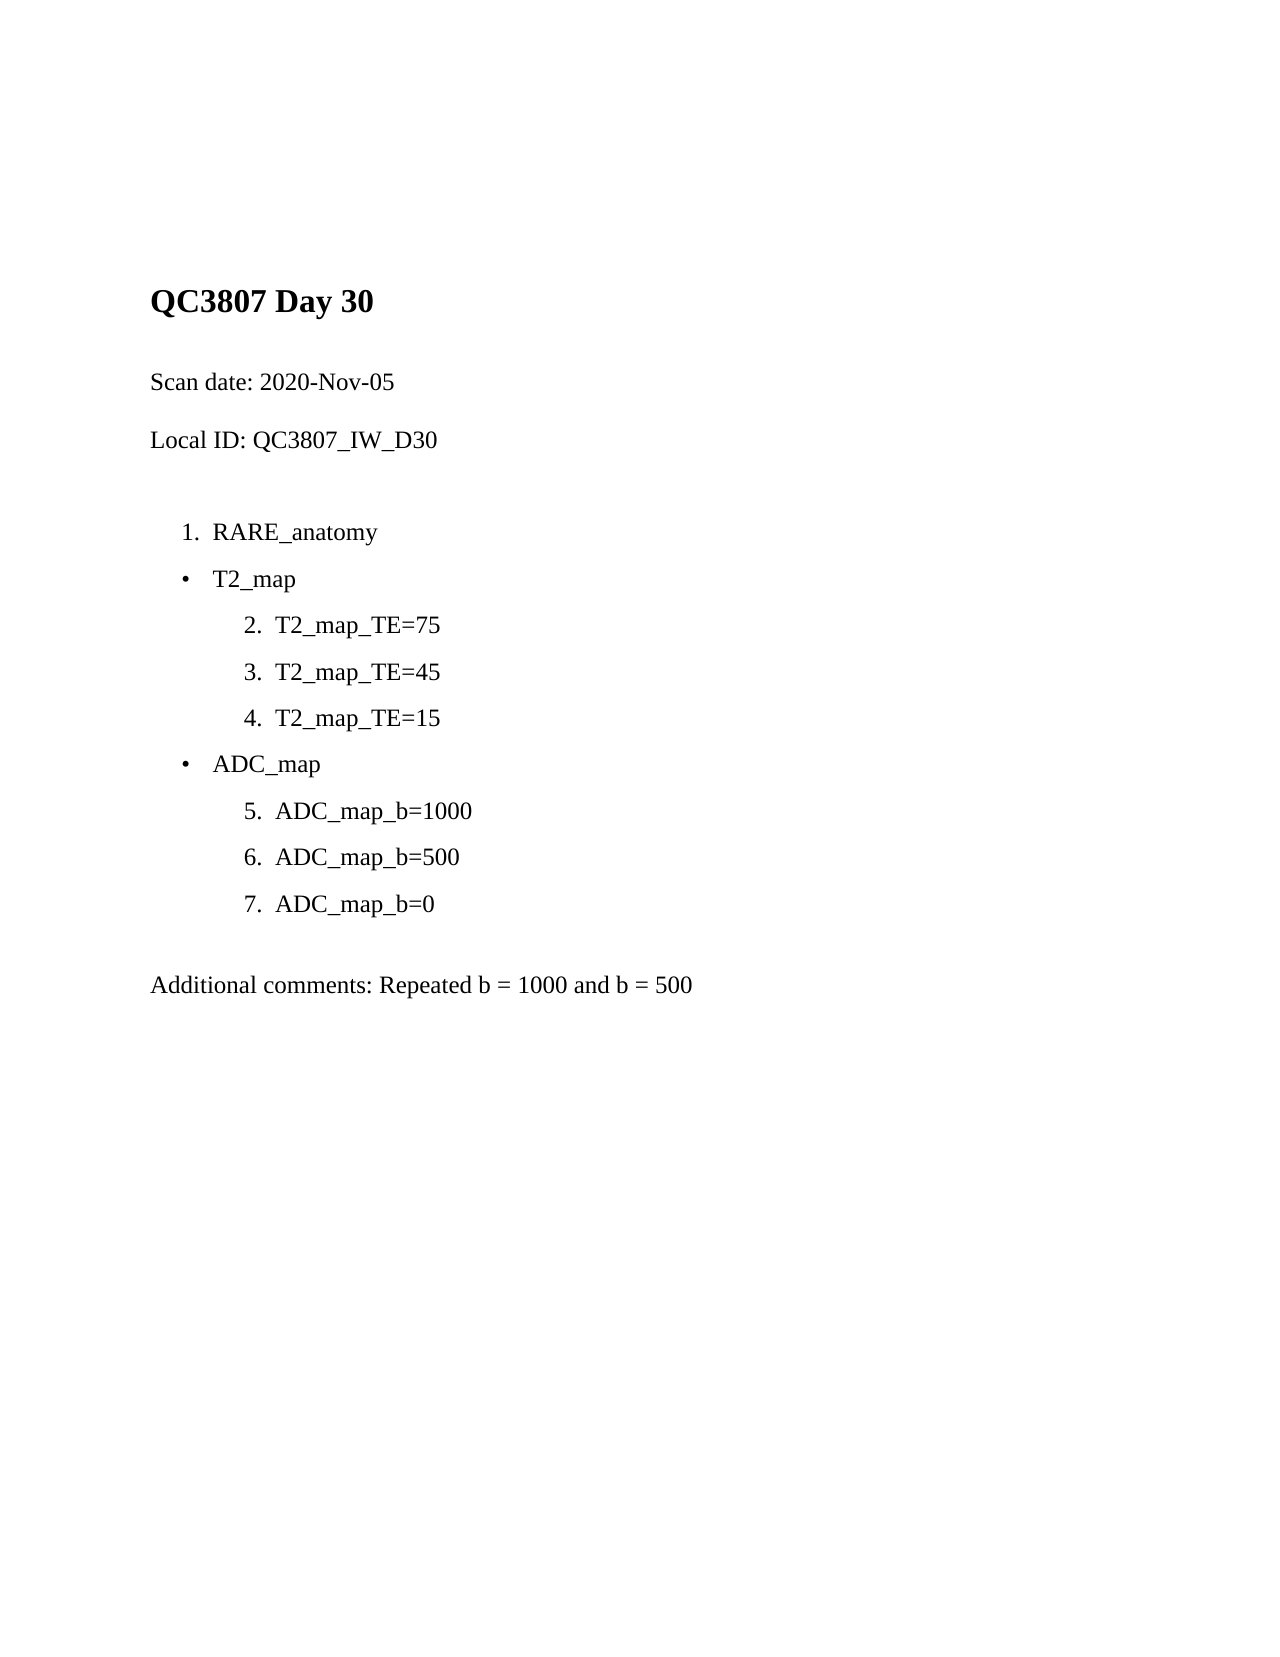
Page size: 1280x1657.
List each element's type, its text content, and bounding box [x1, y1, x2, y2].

text Scan date: 2020-Nov-05 [150, 367, 1129, 396]
subtitle QC3807 Day 30 [150, 281, 1129, 319]
text Local ID: QC3807_IW_D30 [150, 425, 1129, 454]
list • T2_map [181, 564, 1129, 592]
list 3. T2_map_TE=45 [244, 657, 1129, 685]
list 1. RARE_anatomy [181, 517, 1129, 546]
list 4. T2_map_TE=15 [244, 703, 1129, 732]
text Additional comments: Repeated b = 1000 and b = 500 [150, 970, 1129, 998]
list 7. ADC_map_b=0 [244, 889, 1129, 918]
list 6. ADC_map_b=500 [244, 842, 1129, 871]
list 2. T2_map_TE=75 [244, 610, 1129, 639]
list • ADC_map [181, 749, 1129, 778]
list 5. ADC_map_b=1000 [244, 796, 1129, 825]
